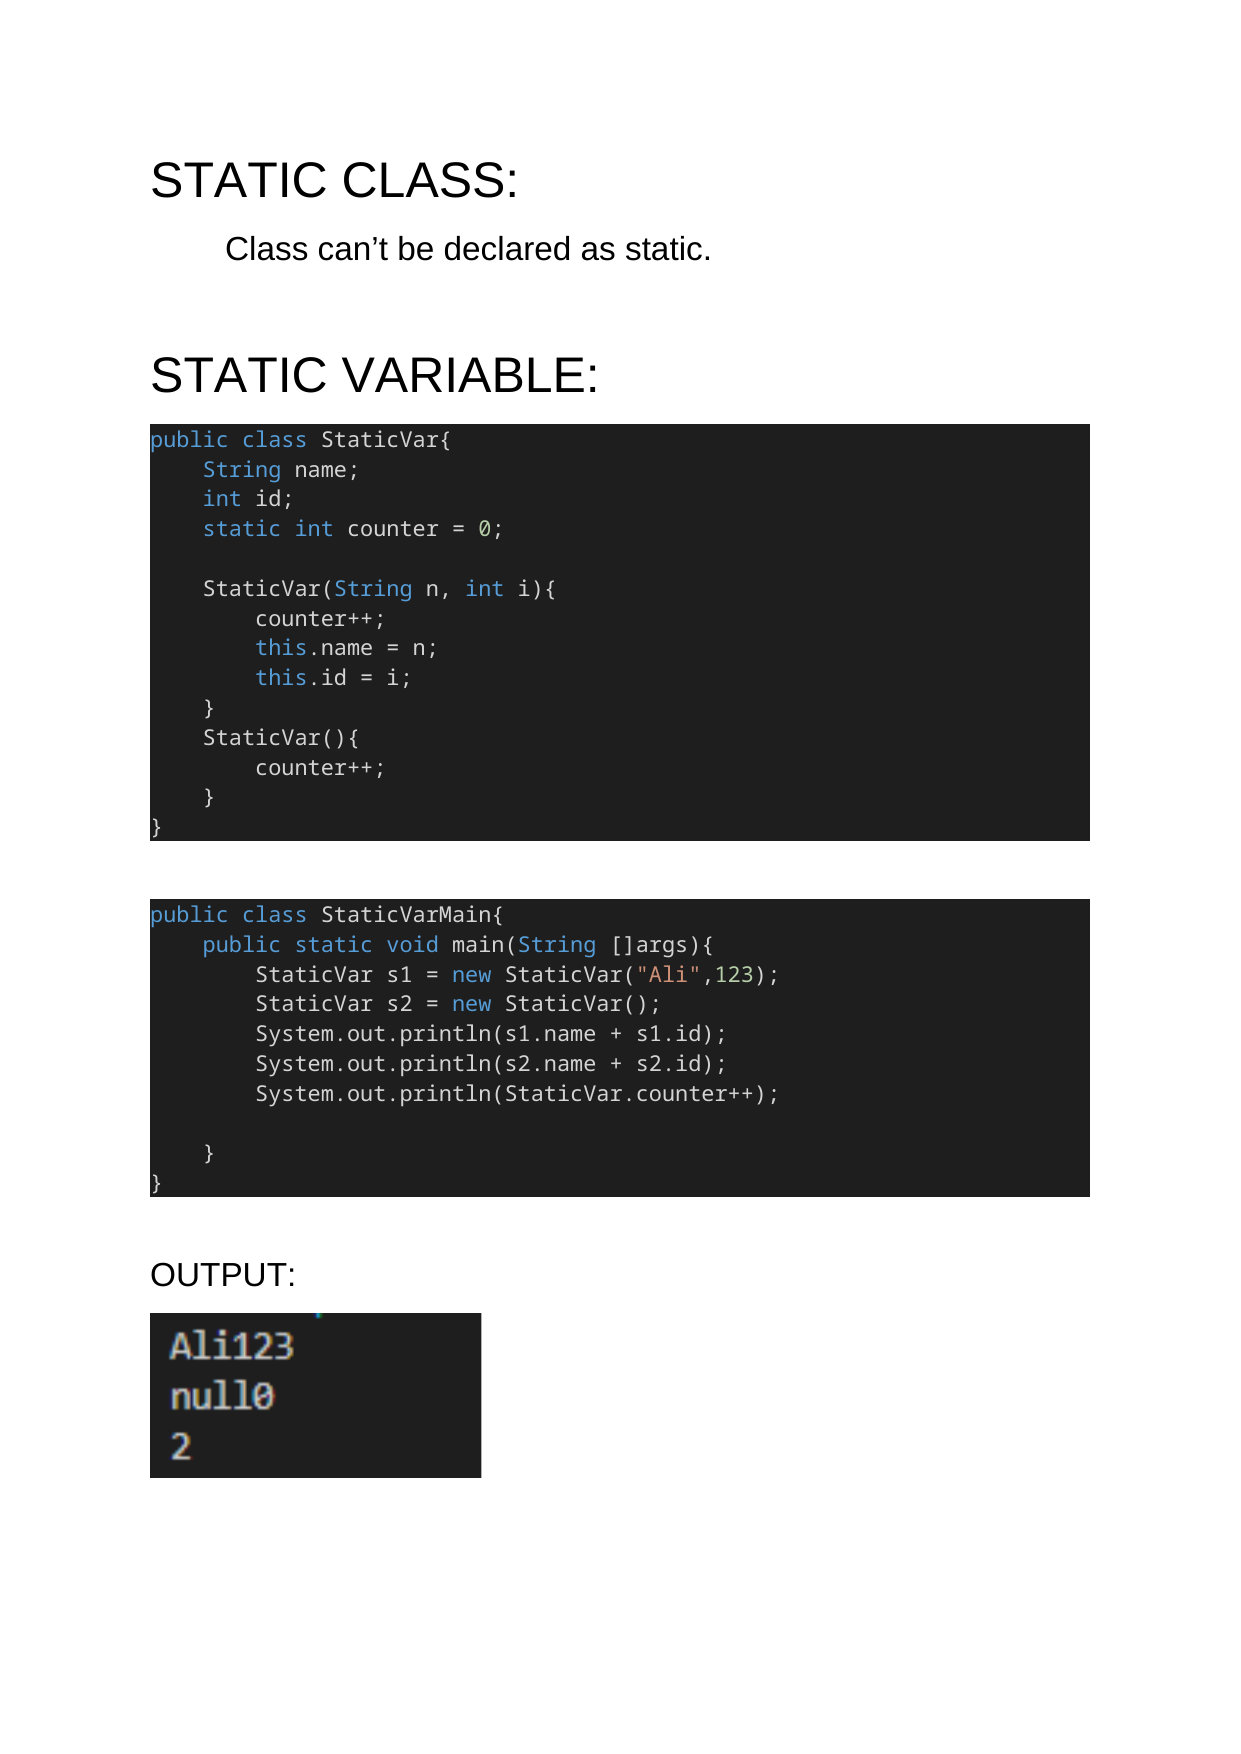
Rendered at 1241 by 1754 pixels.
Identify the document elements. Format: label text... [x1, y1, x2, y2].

text System.out.println(s2.name + s2.id); [150, 1048, 1090, 1078]
text public class StaticVar{ [150, 424, 1090, 453]
text STATIC CLASS: [150, 150, 1090, 207]
text } [150, 692, 1090, 722]
text System.out.println(s1.name + s1.id); [150, 1018, 1090, 1048]
text STATIC VARIABLE: [150, 345, 1090, 402]
text static int counter = 0; [150, 513, 1090, 543]
text StaticVar(String n, int i){ [150, 573, 1090, 602]
text String name; [150, 453, 1090, 483]
text public static void main(String []args){ [150, 929, 1090, 958]
text counter++; [150, 602, 1090, 632]
text StaticVar s2 = new StaticVar(); [150, 988, 1090, 1018]
text counter++; [150, 751, 1090, 781]
text } [150, 1137, 1090, 1167]
text public class StaticVarMain{ [150, 899, 1090, 929]
text } [150, 1167, 1090, 1197]
text System.out.println(StaticVar.counter++); [150, 1078, 1090, 1107]
text this.name = n; [150, 632, 1090, 662]
text } [150, 781, 1090, 811]
text StaticVar s1 = new StaticVar("Ali",123); [150, 958, 1090, 988]
text Class can’t be declared as static. [150, 229, 1090, 267]
text StaticVar(){ [150, 722, 1090, 751]
text } [150, 811, 1090, 841]
text int id; [150, 483, 1090, 513]
text OUTPUT: [150, 1255, 1090, 1293]
text this.id = i; [150, 662, 1090, 692]
picture [150, 1313, 482, 1478]
